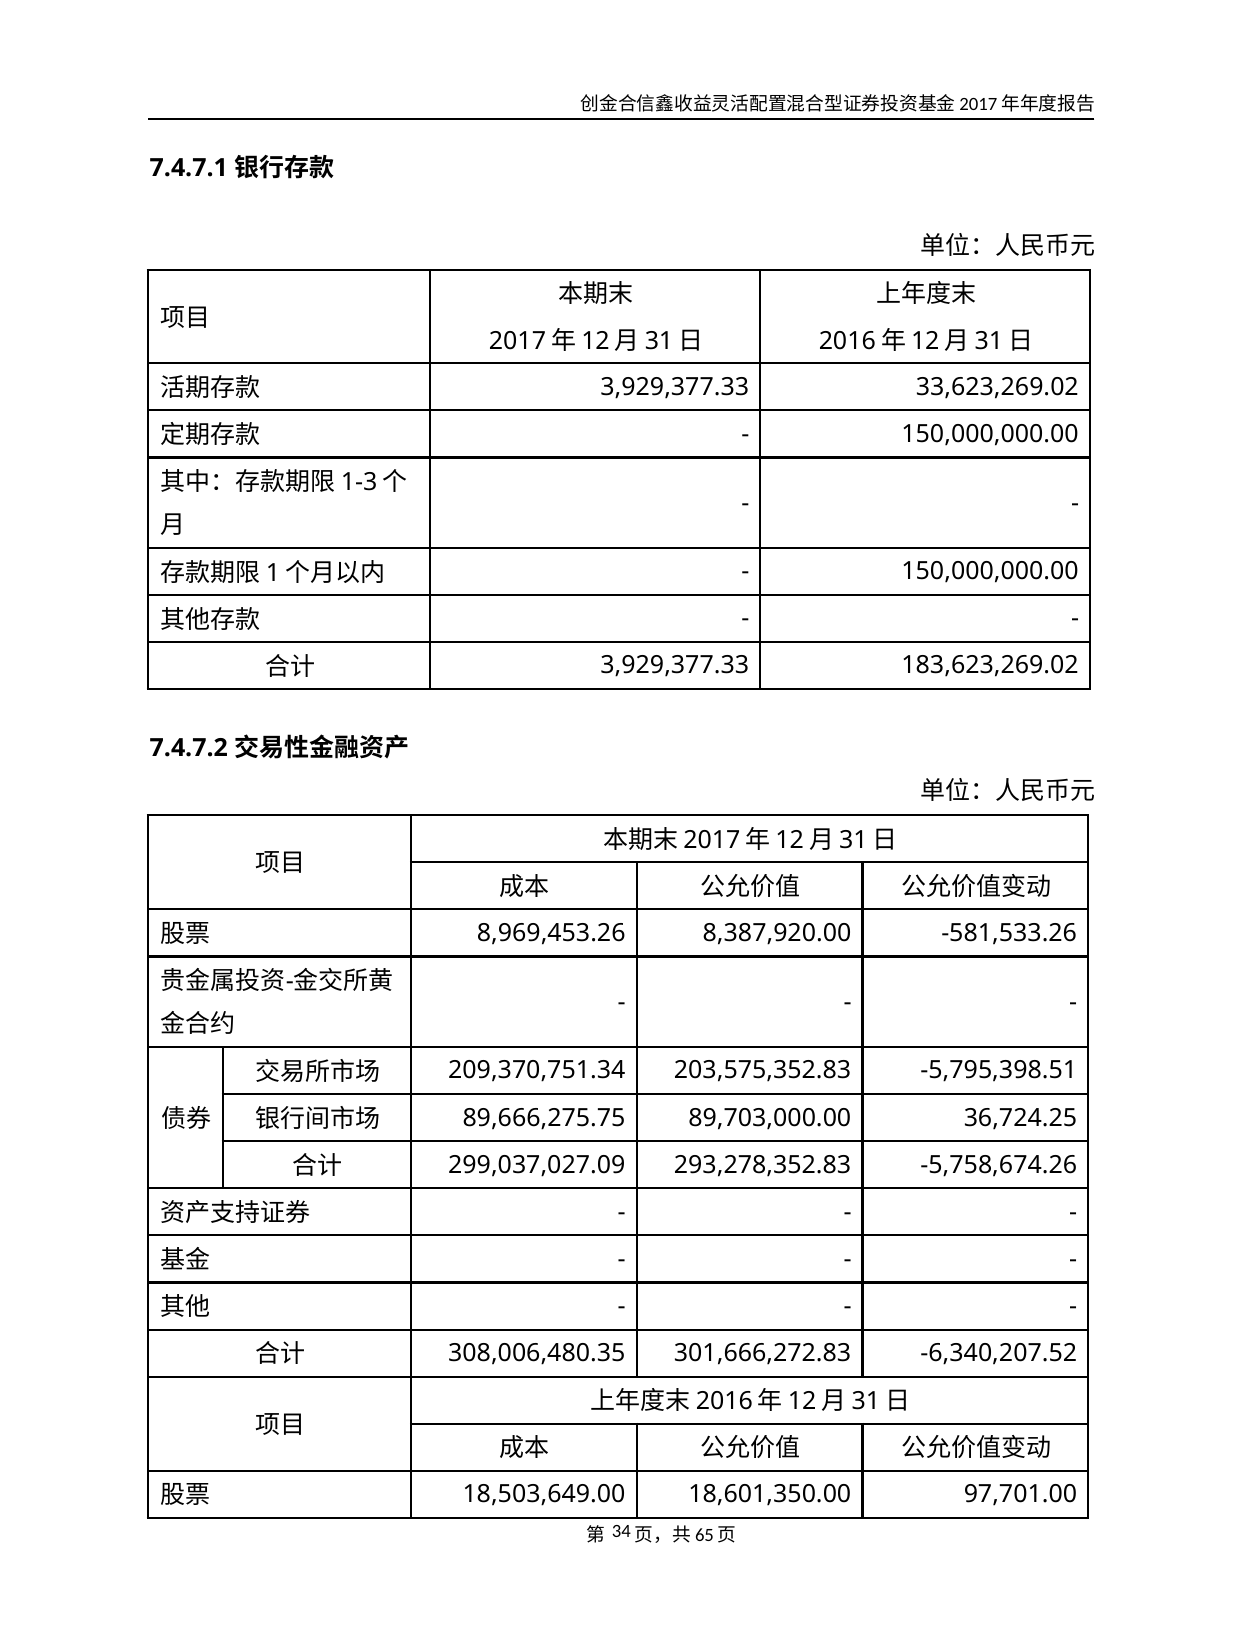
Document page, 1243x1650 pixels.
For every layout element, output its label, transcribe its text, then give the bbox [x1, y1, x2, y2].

table_cell 8,387,920.00 [638, 910, 861, 955]
table_cell 8,969,453.26 [412, 910, 636, 955]
table_cell 18,503,649.00 [412, 1472, 636, 1517]
table_cell - [412, 1236, 636, 1281]
table_cell 36,724.25 [864, 1095, 1087, 1140]
table_cell 基金 [149, 1236, 410, 1281]
table_header 项目 [149, 816, 410, 908]
table_cell 其他 [149, 1284, 410, 1328]
table_cell 公允价值变动 [864, 863, 1087, 908]
table_header 本期末 2017年12月31日 [431, 271, 759, 362]
table_cell - [431, 549, 759, 594]
table_cell 资产支持证券 [149, 1189, 410, 1234]
table_cell 合计 [149, 643, 429, 688]
table_cell 150,000,000.00 [761, 411, 1089, 456]
table_cell 项目 [149, 1378, 410, 1470]
table_cell 308,006,480.35 [412, 1331, 636, 1376]
table_cell 活期存款 [149, 364, 429, 409]
text 7.4.7.1 银行存款 [149, 148, 1094, 184]
table_cell 其中：存款期限1-3个月 [149, 459, 429, 547]
table_cell 股票 [149, 1472, 410, 1517]
table_cell 债券 [149, 1048, 222, 1187]
table_cell -581,533.26 [864, 910, 1087, 955]
table_cell 97,701.00 [864, 1472, 1087, 1517]
table_cell 贵金属投资-金交所黄金合约 [149, 958, 410, 1046]
table_cell - [431, 411, 759, 456]
table_cell 33,623,269.02 [761, 364, 1089, 409]
table_cell - [412, 958, 636, 1046]
table_cell 银行间市场 [224, 1095, 410, 1140]
table_cell - [864, 958, 1087, 1046]
table_cell 其他存款 [149, 596, 429, 641]
table_cell - [864, 1236, 1087, 1281]
table_cell 定期存款 [149, 411, 429, 456]
table_cell 203,575,352.83 [638, 1048, 861, 1093]
text 7.4.7.2 交易性金融资产 [149, 727, 1094, 763]
table_cell - [638, 958, 861, 1046]
text 单位：人民币元 [148, 225, 1094, 261]
table_cell -5,795,398.51 [864, 1048, 1087, 1093]
table_cell 公允价值变动 [864, 1425, 1087, 1470]
table_cell 89,666,275.75 [412, 1095, 636, 1140]
table_cell - [761, 459, 1089, 547]
table_cell - [431, 596, 759, 641]
table_cell - [638, 1284, 861, 1328]
table_cell 150,000,000.00 [761, 549, 1089, 594]
table_cell 209,370,751.34 [412, 1048, 636, 1093]
table_cell 293,278,352.83 [638, 1142, 861, 1187]
table_cell 股票 [149, 910, 410, 955]
table_cell 89,703,000.00 [638, 1095, 861, 1140]
table_cell 存款期限1个月以内 [149, 549, 429, 594]
table_header 本期末2017年12月31日 [412, 816, 1087, 861]
table_cell 公允价值 [638, 863, 861, 908]
table_header 项目 [149, 271, 429, 362]
table_cell - [431, 459, 759, 547]
table_cell - [638, 1189, 861, 1234]
table_cell 合计 [224, 1142, 410, 1187]
table_cell 合计 [149, 1331, 410, 1376]
table_cell 3,929,377.33 [431, 364, 759, 409]
table_cell 18,601,350.00 [638, 1472, 861, 1517]
table_cell - [412, 1189, 636, 1234]
table_cell 301,666,272.83 [638, 1331, 861, 1376]
table_cell 成本 [412, 1425, 636, 1470]
text 单位：人民币元 [148, 771, 1094, 807]
table_cell 上年度末2016年12月31日 [412, 1378, 1087, 1423]
table_cell - [864, 1284, 1087, 1328]
table_cell 3,929,377.33 [431, 643, 759, 688]
table_cell 公允价值 [638, 1425, 861, 1470]
table_cell - [638, 1236, 861, 1281]
table_cell 299,037,027.09 [412, 1142, 636, 1187]
table_cell - [412, 1284, 636, 1328]
table_header 上年度末 2016年12月31日 [761, 271, 1089, 362]
table_cell - [864, 1189, 1087, 1234]
table_cell -6,340,207.52 [864, 1331, 1087, 1376]
table_cell 183,623,269.02 [761, 643, 1089, 688]
table_cell 成本 [412, 863, 636, 908]
table_cell 交易所市场 [224, 1048, 410, 1093]
table_cell - [761, 596, 1089, 641]
table_cell -5,758,674.26 [864, 1142, 1087, 1187]
